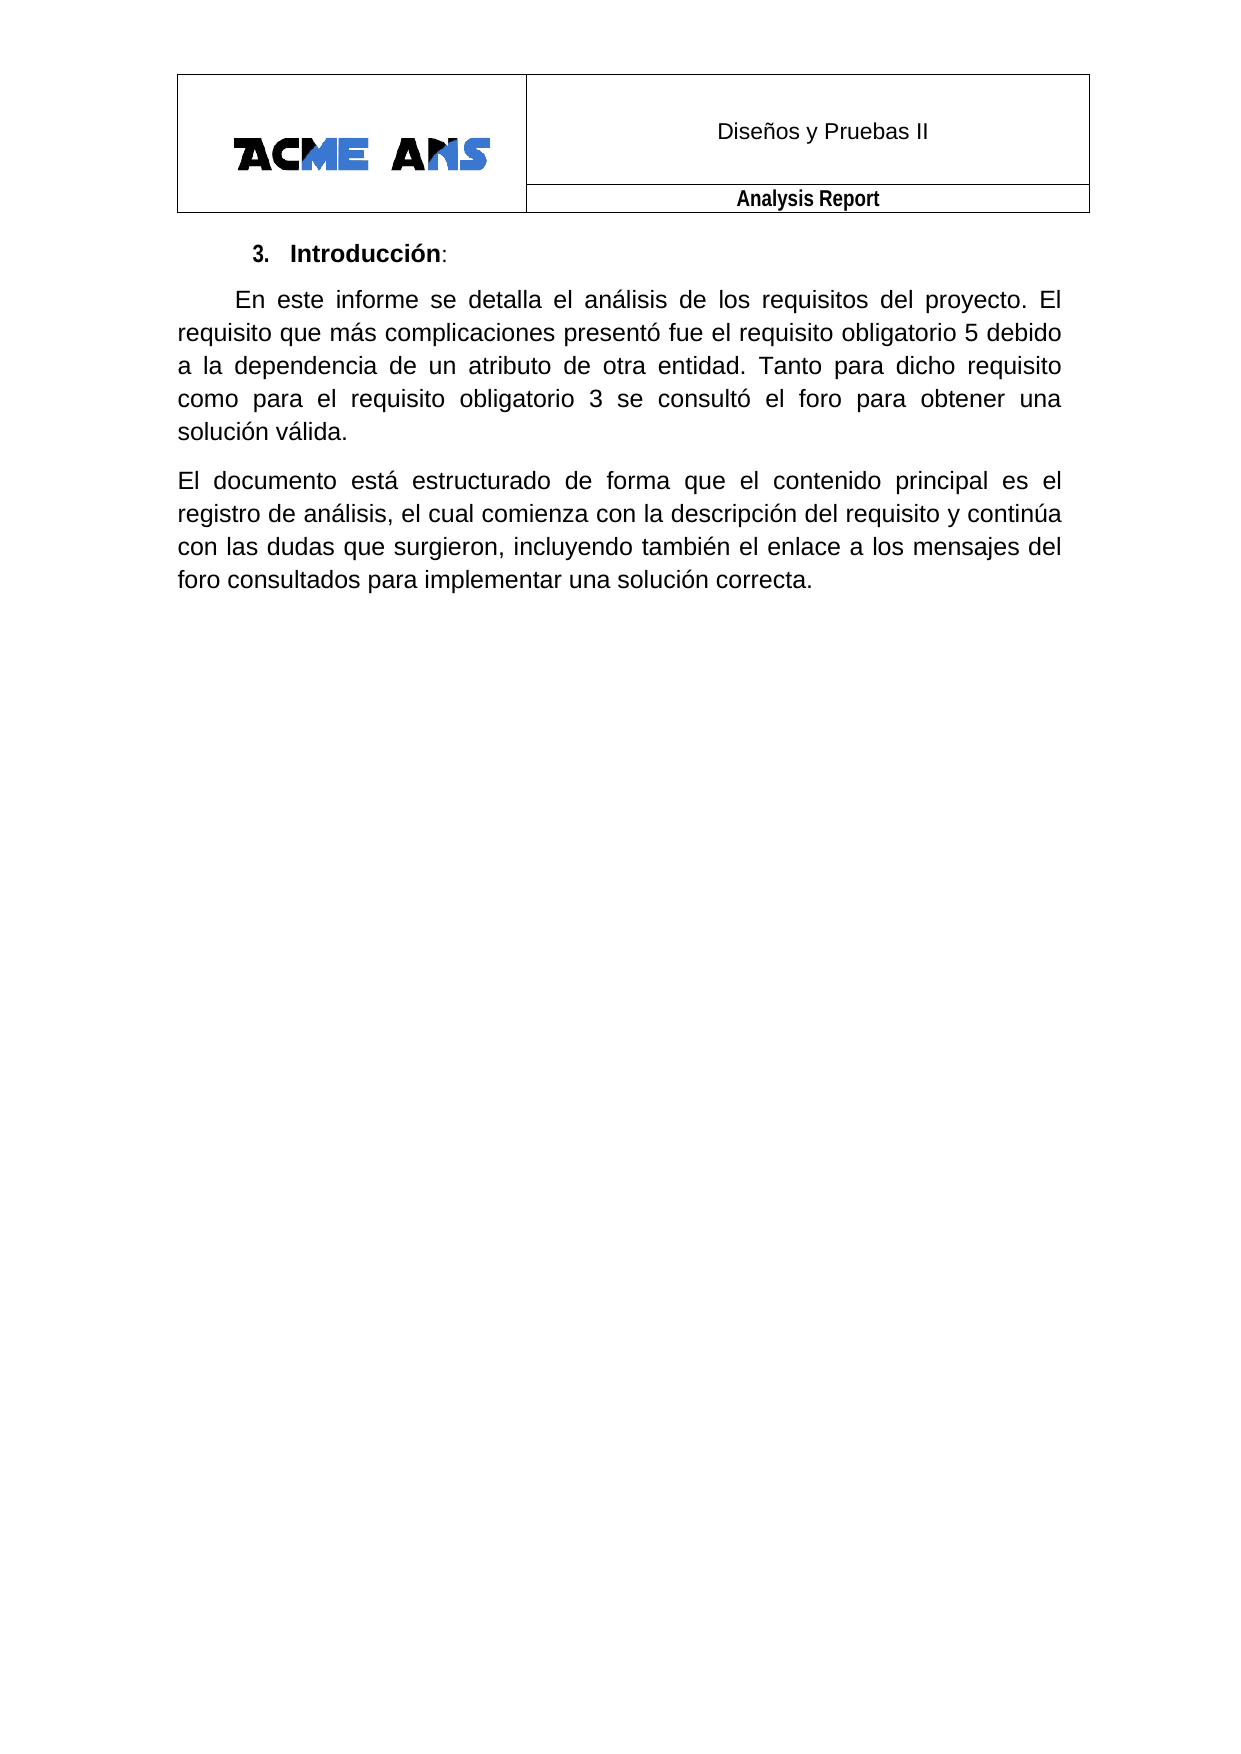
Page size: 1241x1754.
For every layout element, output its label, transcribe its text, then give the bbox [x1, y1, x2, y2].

text En este informe se detalla el análisis de los requisitos del proyecto. El requisito que más complicaciones presentó fue el requisito obligatorio 5 debido a la dependencia de un atributo de otra entidad. Tanto para dicho requisito como para el requisito obligatorio 3 se consultó el foro para obtener una solución válida. [177, 284, 1063, 445]
picture [218, 104, 516, 183]
subtitle Introducción: [252, 239, 1063, 268]
text El documento está estructurado de forma que el contenido principal es el registro de análisis, el cual comienza con la descripción del requisito y continúa con las dudas que surgieron, incluyendo también el enlace a los mensajes del foro consultados para implementar una solución correcta. [177, 466, 1063, 594]
